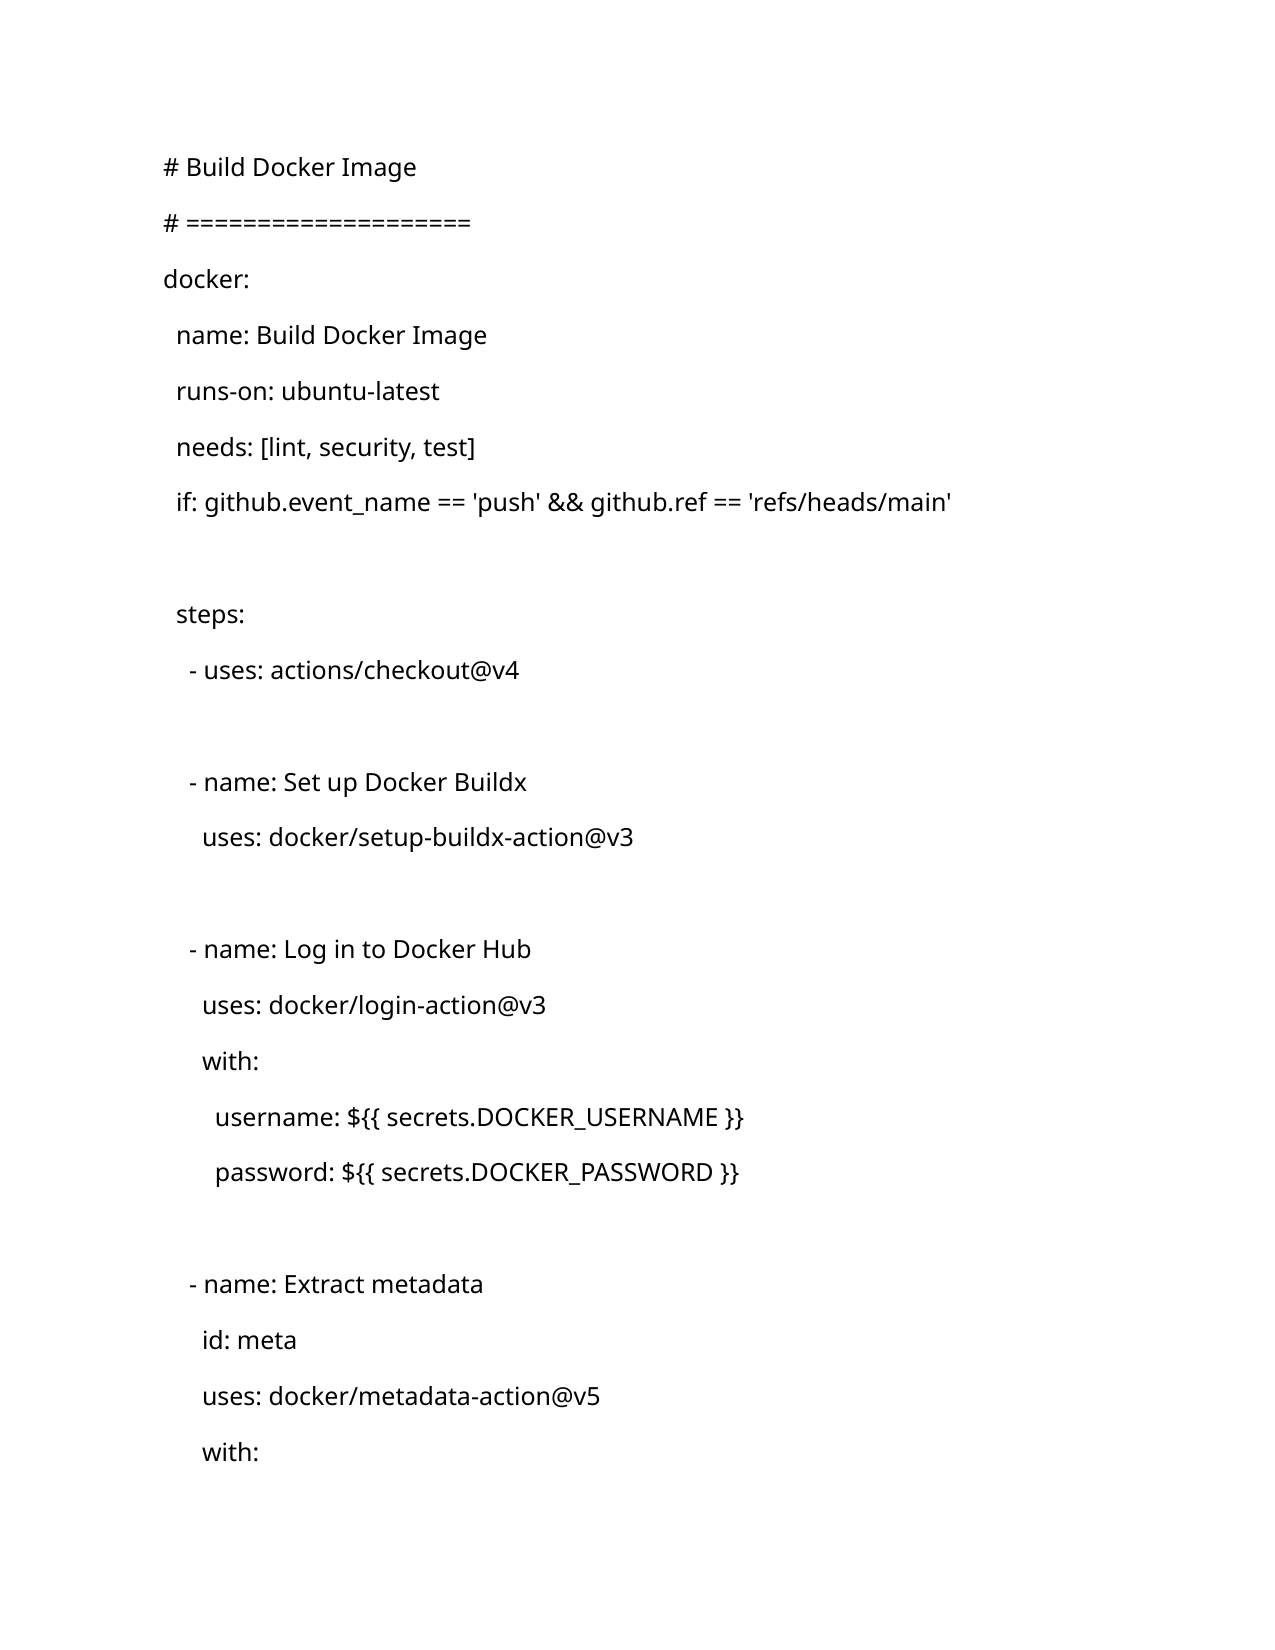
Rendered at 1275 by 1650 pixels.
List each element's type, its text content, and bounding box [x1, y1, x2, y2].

text uses: docker/login-action@v3 [150, 987, 1125, 1022]
text uses: docker/metadata-action@v5 [150, 1378, 1125, 1412]
text password: ${{ secrets.DOCKER_PASSWORD }} [150, 1155, 1125, 1189]
text - uses: actions/checkout@v4 [150, 652, 1125, 687]
text username: ${{ secrets.DOCKER_USERNAME }} [150, 1099, 1125, 1133]
text steps: [150, 597, 1125, 631]
text # Build Docker Image [150, 150, 1125, 184]
text docker: [150, 262, 1125, 296]
text - name: Log in to Docker Hub [150, 932, 1125, 966]
text with: [150, 1043, 1125, 1077]
text runs-on: ubuntu-latest [150, 373, 1125, 407]
text - name: Extract metadata [150, 1267, 1125, 1301]
text id: meta [150, 1322, 1125, 1357]
text with: [150, 1434, 1125, 1468]
text - name: Set up Docker Buildx [150, 764, 1125, 798]
text if: github.event_name == 'push' && github.ref == 'refs/heads/main' [150, 485, 1125, 519]
text name: Build Docker Image [150, 317, 1125, 352]
text needs: [lint, security, test] [150, 429, 1125, 463]
text uses: docker/setup-buildx-action@v3 [150, 820, 1125, 854]
text # ==================== [150, 206, 1125, 240]
